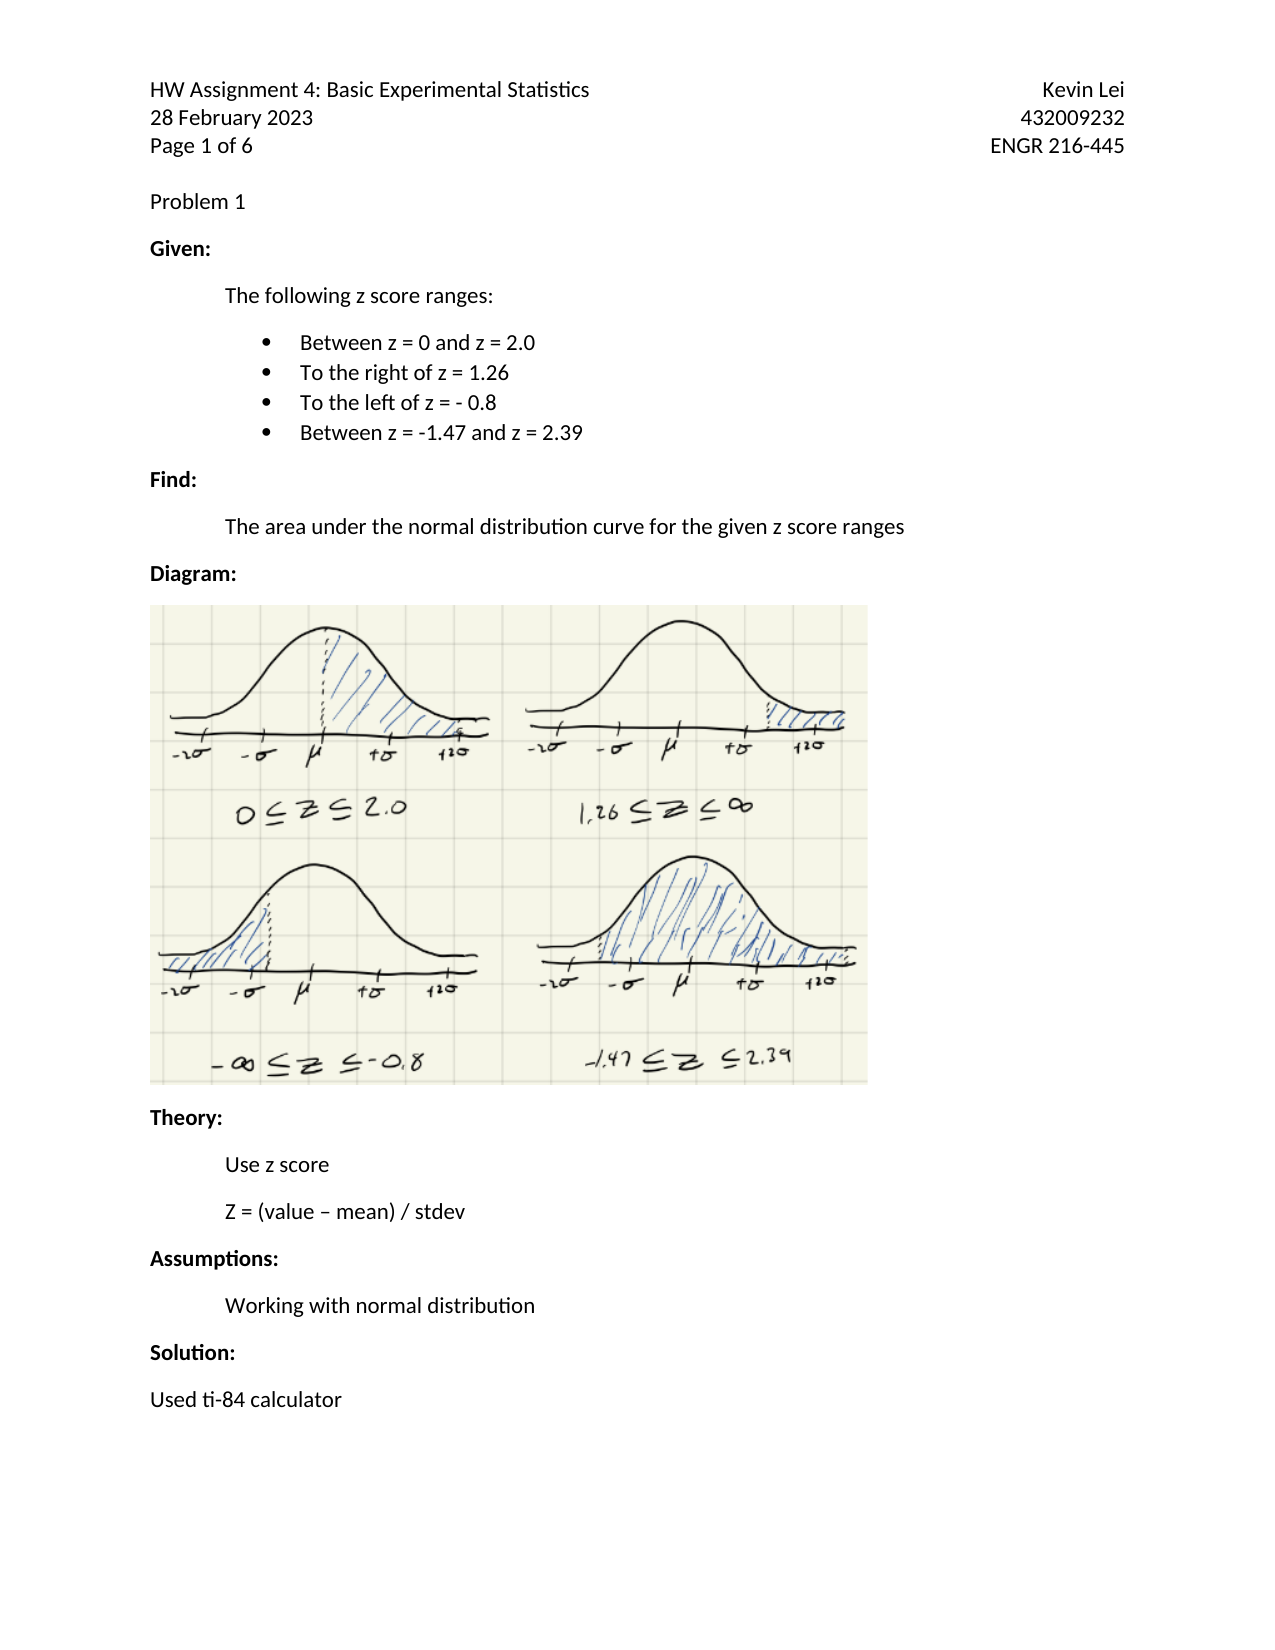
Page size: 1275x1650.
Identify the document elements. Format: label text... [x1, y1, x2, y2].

list Between z = -1.47 and z = 2.39 [262, 418, 1125, 446]
text Working with normal distribution [150, 1291, 1125, 1319]
picture [150, 605, 868, 1085]
text Theory: [150, 1103, 1125, 1132]
text The following z score ranges: [150, 281, 1125, 309]
text Assumptions: [150, 1244, 1125, 1272]
text The area under the normal distribution curve for the given z score ranges [150, 512, 1125, 540]
list To the right of z = 1.26 [262, 358, 1125, 386]
list Between z = 0 and z = 2.0 [262, 328, 1125, 356]
list To the left of z = - 0.8 [262, 388, 1125, 416]
text Use z score [150, 1150, 1125, 1178]
text Diagram: [150, 559, 1125, 587]
text Z = (value – mean) / stdev [150, 1197, 1125, 1225]
text Given: [150, 234, 1125, 262]
text Find: [150, 465, 1125, 493]
text Problem 1 [150, 187, 1125, 215]
text Solution: [150, 1338, 1125, 1366]
text Used ti-84 calculator [150, 1385, 1125, 1413]
